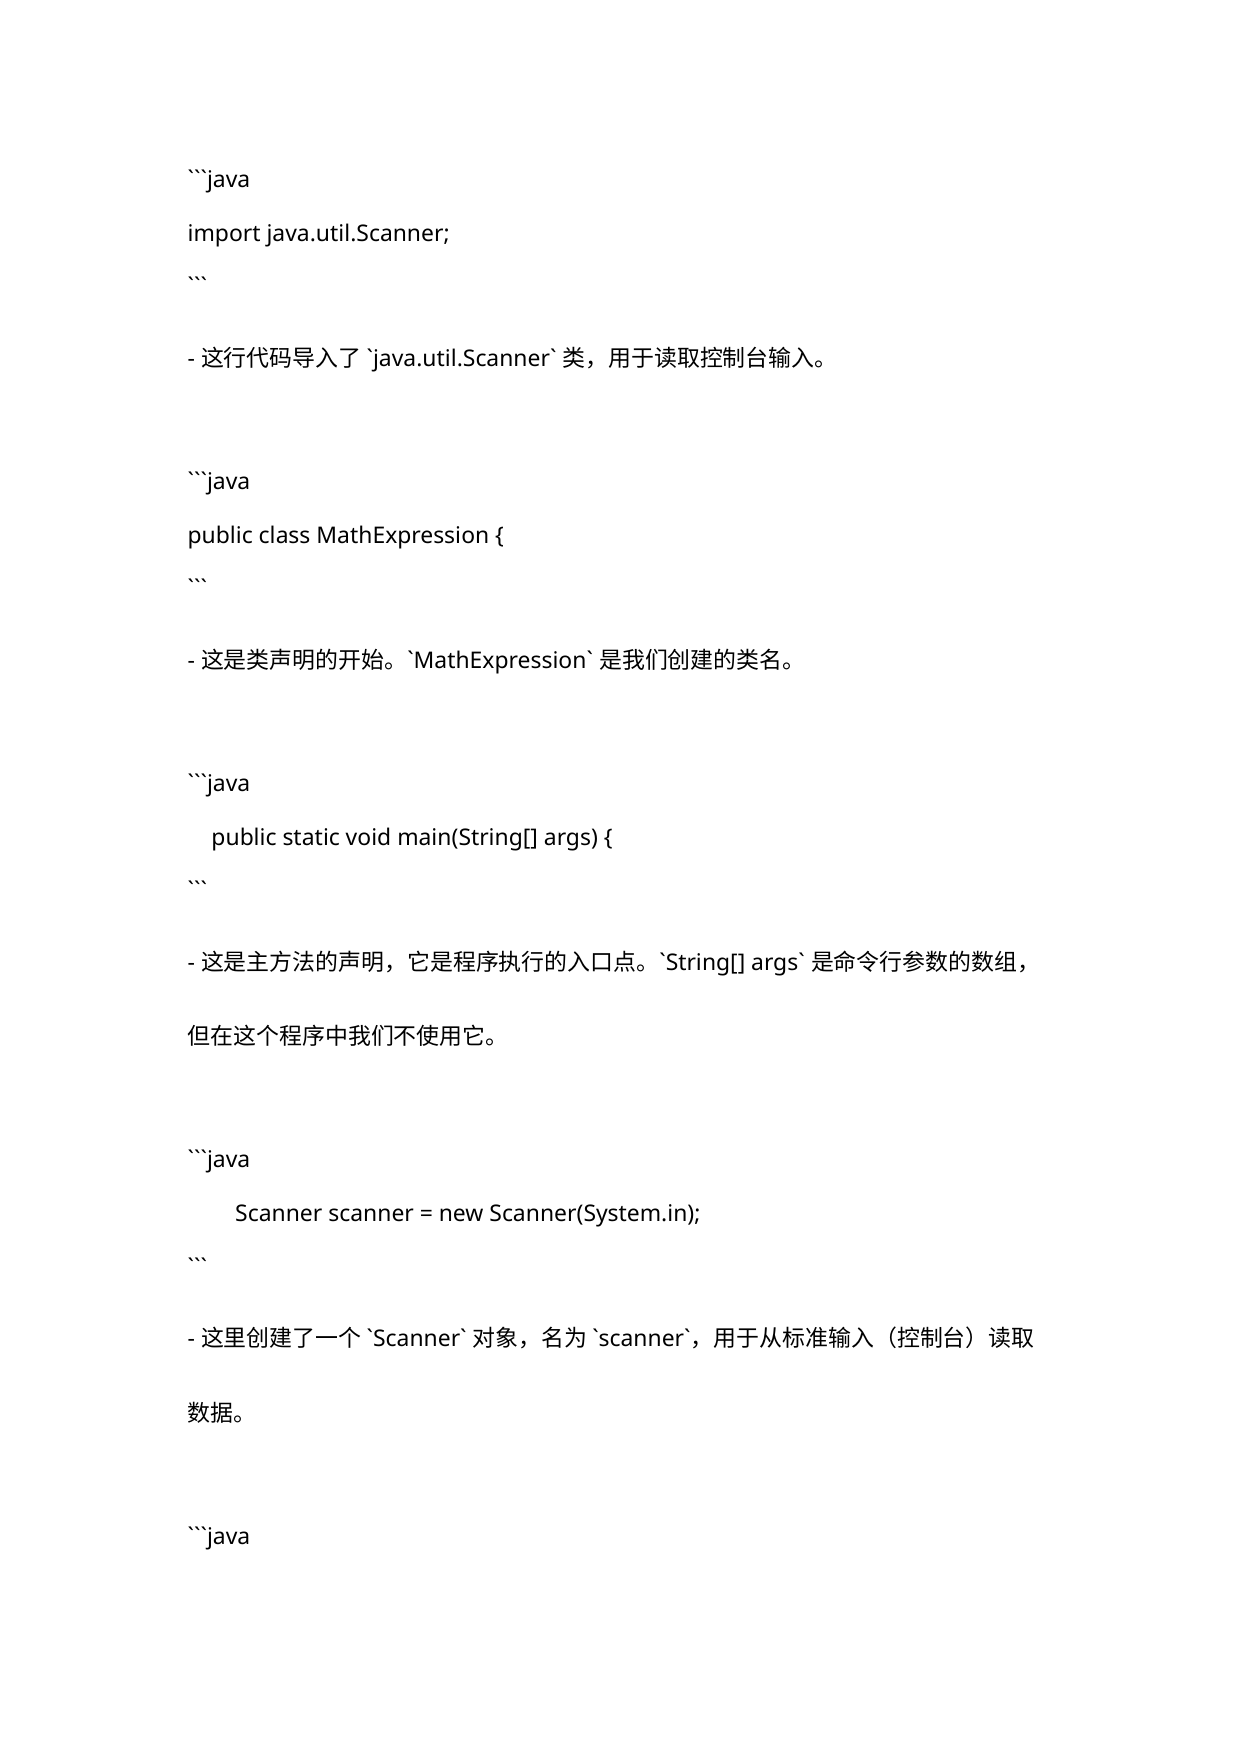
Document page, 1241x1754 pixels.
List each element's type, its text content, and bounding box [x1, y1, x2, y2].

text - 这行代码导入了 `java.util.Scanner` 类，用于读取控制台输入。 [187, 323, 1053, 388]
text public class MathExpression { [187, 518, 1053, 550]
text ```java [187, 464, 1053, 497]
text - 这是类声明的开始。`MathExpression` 是我们创建的类名。 [187, 626, 1053, 691]
text public static void main(String[] args) { [187, 820, 1053, 852]
text ``` [187, 572, 1053, 604]
text ```java [187, 1519, 1053, 1552]
text ```java [187, 162, 1053, 194]
text - 这里创建了一个 `Scanner` 对象，名为 `scanner`，用于从标准输入（控制台）读取数据。 [187, 1304, 1053, 1444]
text ``` [187, 1251, 1053, 1283]
text ``` [187, 874, 1053, 906]
text Scanner scanner = new Scanner(System.in); [187, 1197, 1053, 1229]
text ```java [187, 1143, 1053, 1175]
text ```java [187, 766, 1053, 799]
text ``` [187, 270, 1053, 302]
text - 这是主方法的声明，它是程序执行的入口点。`String[] args` 是命令行参数的数组，但在这个程序中我们不使用它。 [187, 928, 1053, 1067]
text import java.util.Scanner; [187, 216, 1053, 248]
